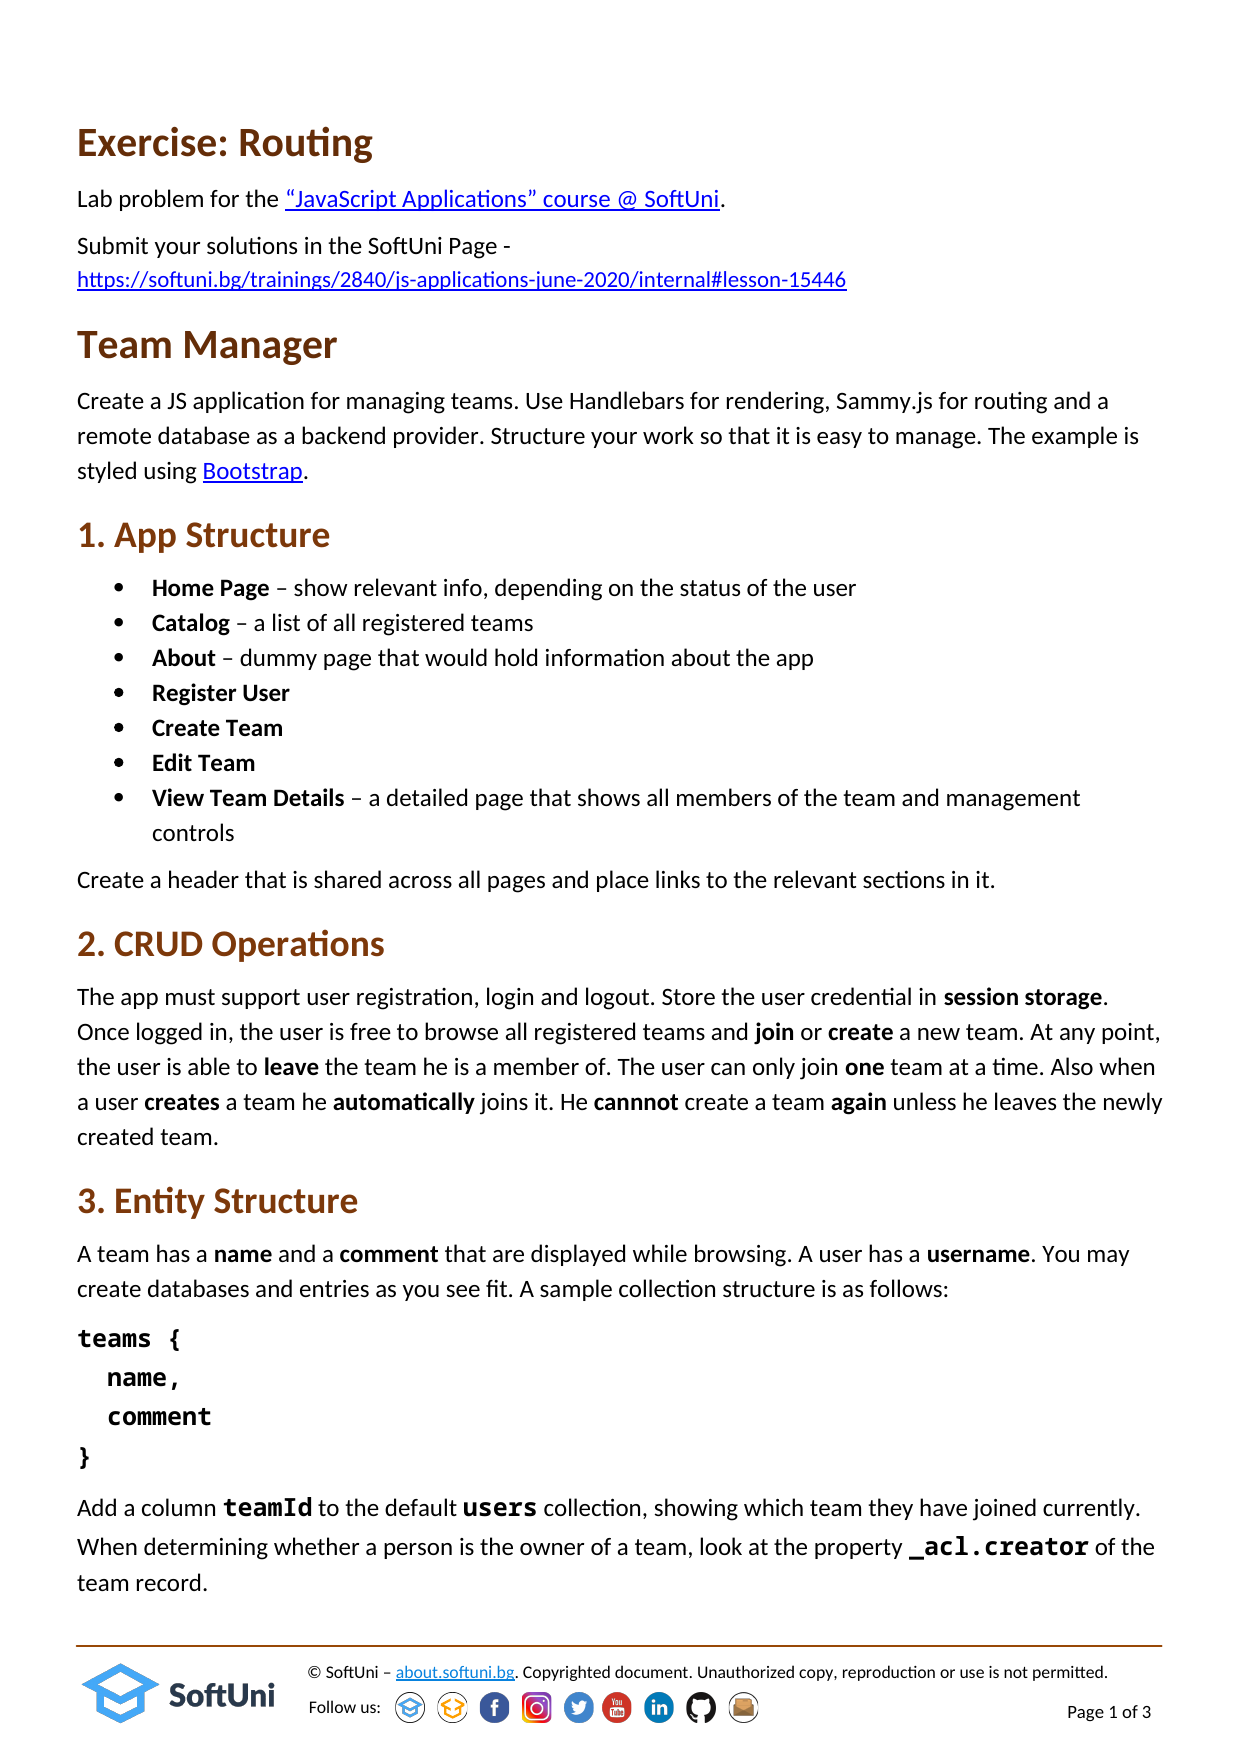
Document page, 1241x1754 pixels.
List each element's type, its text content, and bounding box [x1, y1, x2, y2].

picture [522, 1692, 552, 1723]
picture [564, 1692, 594, 1723]
picture [665, 1692, 674, 1701]
picture [395, 1692, 425, 1723]
list Catalog – a list of all registered teams [114, 607, 1163, 637]
subtitle App Structure [77, 511, 1163, 557]
text Create a header that is shared across all pages and place links to the relevant sections in it. [77, 864, 1163, 895]
subtitle CRUD Operations [77, 920, 1163, 966]
subtitle Exercise: Routing [77, 116, 1163, 167]
text Add a column teamId to the default users collection, showing which team they have joined currently. When determining whether a person is the owner of a team, look at the property _acl.creator of the team record. [77, 1490, 1163, 1598]
subtitle Team Manager [77, 318, 1163, 369]
text name, [77, 1360, 1163, 1394]
text A team has a name and a comment that are displayed while browsing. A user has a username. You may create databases and entries as you see fit. A sample collection structure is as follows: [77, 1238, 1163, 1304]
picture [728, 1692, 759, 1723]
picture [479, 1692, 510, 1723]
text comment [77, 1399, 1163, 1433]
text Lab problem for the “JavaScript Applications” course @ SoftUni. [77, 183, 1163, 213]
text The app must support user registration, login and logout. Store the user credential in session storage. Once logged in, the user is free to browse all registered teams and join or create a new team. At any point, the user is able to leave the team he is a member of. The user can only join one team at a time. Also when a user creates a team he automatically joins it. He cannnot create a team again unless he leaves the newly created team. [77, 981, 1163, 1152]
subtitle Entity Structure [77, 1177, 1163, 1223]
picture [644, 1714, 653, 1723]
picture [658, 1705, 667, 1714]
text teams { [77, 1321, 1163, 1355]
list Edit Team [114, 747, 1163, 777]
picture [75, 1658, 281, 1729]
picture [644, 1692, 653, 1701]
picture [437, 1692, 468, 1723]
list About – dummy page that would hold information about the app [114, 642, 1163, 672]
text Create a JS application for managing teams. Use Handlebars for rendering, Sammy.js for routing and a remote database as a backend provider. Structure your work so that it is easy to manage. The example is styled using Bootstrap. [77, 385, 1163, 486]
list Register User [114, 677, 1163, 707]
text } [77, 1438, 1163, 1472]
list Home Page – show relevant info, depending on the status of the user [114, 572, 1163, 602]
picture [686, 1692, 716, 1723]
picture [665, 1714, 674, 1723]
list Create Team [114, 712, 1163, 742]
text Submit your solutions in the SoftUni Page - https://softuni.bg/trainings/2840/js-applications-june-2020/internal#lesson-15446 [77, 231, 1163, 293]
picture [602, 1692, 632, 1723]
list View Team Details – a detailed page that shows all members of the team and management controls [114, 782, 1163, 847]
